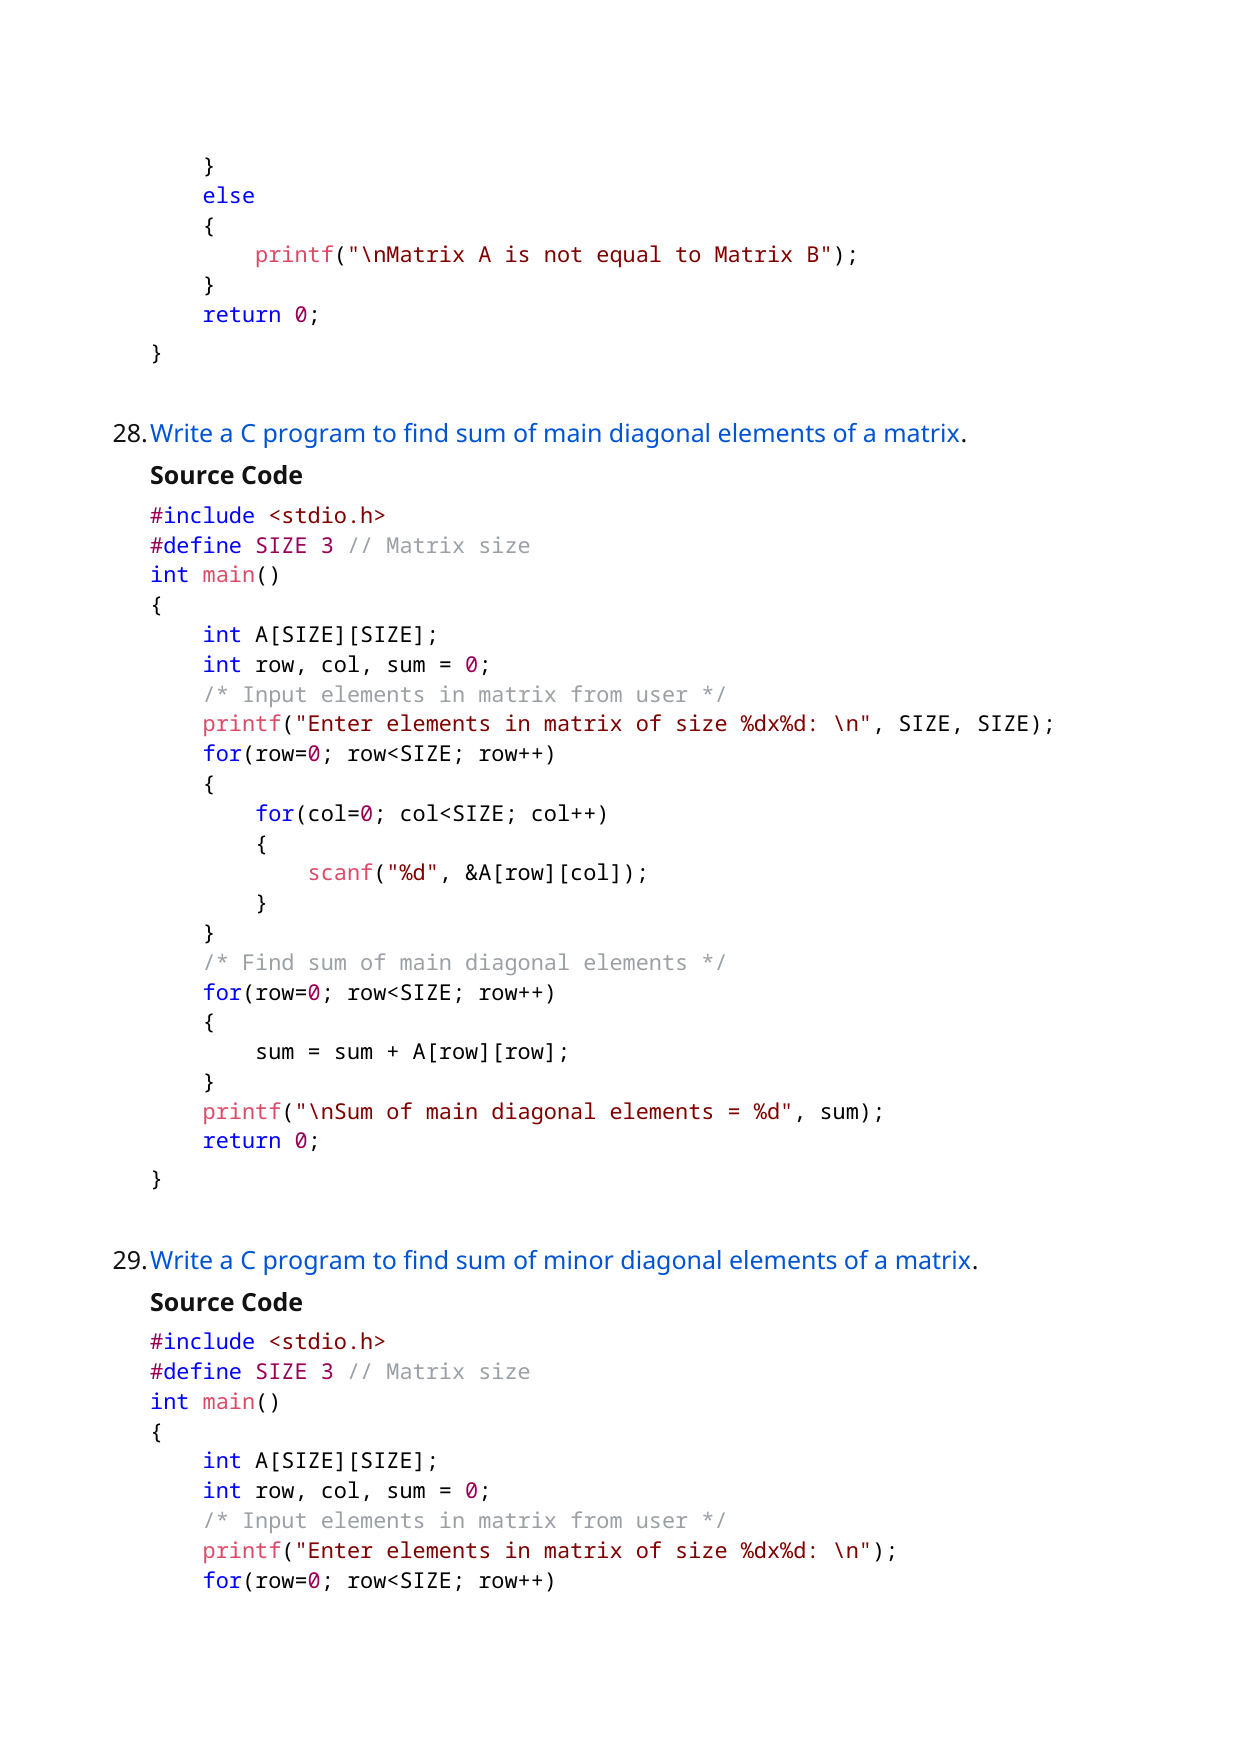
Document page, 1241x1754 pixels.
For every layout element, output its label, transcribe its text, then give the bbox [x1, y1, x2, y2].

text } [150, 269, 1090, 299]
text int row, col, sum = 0; [150, 649, 1090, 678]
text #include <stdio.h> [150, 1326, 1090, 1356]
text { [150, 827, 1090, 857]
list Write a C program to find sum of main diagonal elements of a matrix. [112, 416, 1090, 450]
text int A[SIZE][SIZE]; [150, 619, 1090, 649]
text } [150, 887, 1090, 917]
text scanf("%d", &A[row][col]); [150, 857, 1090, 887]
text printf("Enter elements in matrix of size %dx%d: \n", SIZE, SIZE); [150, 708, 1090, 738]
text for(row=0; row<SIZE; row++) [150, 976, 1090, 1006]
text Source Code [150, 1284, 1090, 1318]
text #include <stdio.h> [150, 500, 1090, 529]
text } [150, 917, 1090, 947]
text sum = sum + A[row][row]; [150, 1036, 1090, 1066]
text return 0; [150, 299, 1090, 329]
text printf("Enter elements in matrix of size %dx%d: \n"); [150, 1535, 1090, 1564]
text } [150, 150, 1090, 180]
text { [150, 589, 1090, 619]
text for(col=0; col<SIZE; col++) [150, 798, 1090, 827]
list Write a C program to find sum of minor diagonal elements of a matrix. [112, 1242, 1090, 1277]
text } [150, 1163, 1090, 1193]
text #define SIZE 3 // Matrix size [150, 1356, 1090, 1386]
text else [150, 180, 1090, 209]
text /* Find sum of main diagonal elements */ [150, 947, 1090, 976]
text #define SIZE 3 // Matrix size [150, 529, 1090, 559]
text int row, col, sum = 0; [150, 1475, 1090, 1505]
text } [150, 1066, 1090, 1096]
text { [150, 1006, 1090, 1036]
text for(row=0; row<SIZE; row++) [150, 738, 1090, 768]
text { [150, 1416, 1090, 1445]
text printf("\nMatrix A is not equal to Matrix B"); [150, 239, 1090, 269]
text { [150, 768, 1090, 798]
text return 0; [150, 1125, 1090, 1155]
text } [150, 337, 1090, 366]
text int main() [150, 1386, 1090, 1416]
text int A[SIZE][SIZE]; [150, 1445, 1090, 1475]
text for(row=0; row<SIZE; row++) [150, 1564, 1090, 1594]
text Source Code [150, 458, 1090, 492]
text int main() [150, 559, 1090, 589]
text printf("\nSum of main diagonal elements = %d", sum); [150, 1096, 1090, 1125]
text { [150, 209, 1090, 239]
text /* Input elements in matrix from user */ [150, 1505, 1090, 1535]
text /* Input elements in matrix from user */ [150, 678, 1090, 708]
